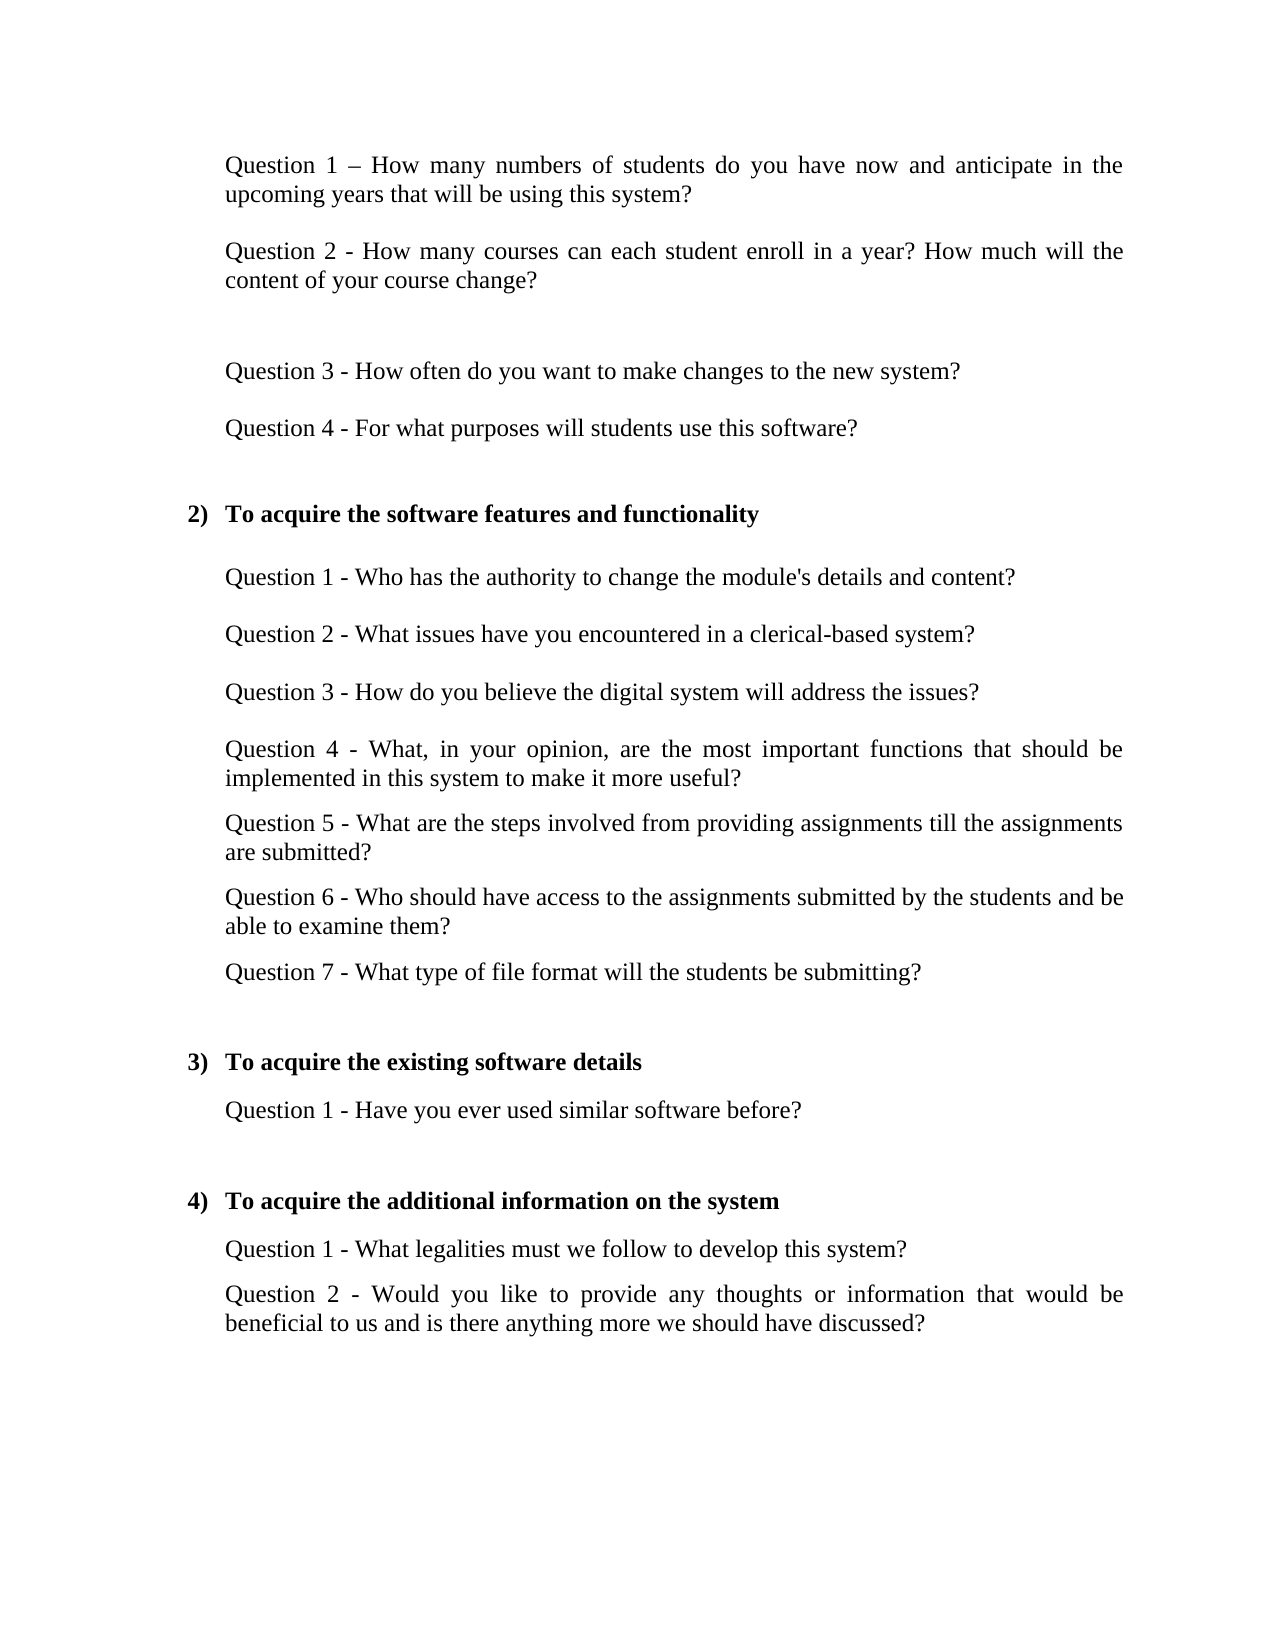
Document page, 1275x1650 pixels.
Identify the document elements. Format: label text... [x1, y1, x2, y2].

list Question 1 – How many numbers of students do you have now and anticipate in the upcoming years that will be using this system? [225, 150, 1125, 207]
text Question 7 - What type of file format will the students be submitting? [187, 957, 1125, 985]
text Question 2 - Would you like to provide any thoughts or information that would be beneficial to us and is there anything more we should have discussed? [225, 1279, 1125, 1337]
text Question 5 - What are the steps involved from providing assignments till the assignments are submitted? [225, 808, 1125, 866]
text Question 6 - Who should have access to the assignments submitted by the students and be able to examine them? [225, 882, 1125, 940]
text Question 1 - What legalities must we follow to develop this system? [187, 1234, 1125, 1262]
list To acquire the software features and functionality [187, 499, 1125, 528]
list Question 2 - How many courses can each student enroll in a year? How much will the content of your course change? [225, 236, 1125, 294]
list Question 4 - For what purposes will students use this software? [225, 413, 1125, 442]
text Question 1 - Have you ever used similar software before? [150, 1095, 1125, 1124]
list Question 1 - Who has the authority to change the module's details and content? [225, 562, 1125, 590]
list Question 2 - What issues have you encountered in a clerical-based system? [225, 619, 1125, 648]
list Question 4 - What, in your opinion, are the most important functions that should be implemented in this system to make it more useful? [225, 734, 1125, 792]
list To acquire the additional information on the system [187, 1186, 1125, 1215]
list Question 3 - How do you believe the digital system will address the issues? [225, 677, 1125, 705]
list Question 3 - How often do you want to make changes to the new system? [225, 356, 1125, 384]
list To acquire the existing software details [187, 1047, 1125, 1076]
